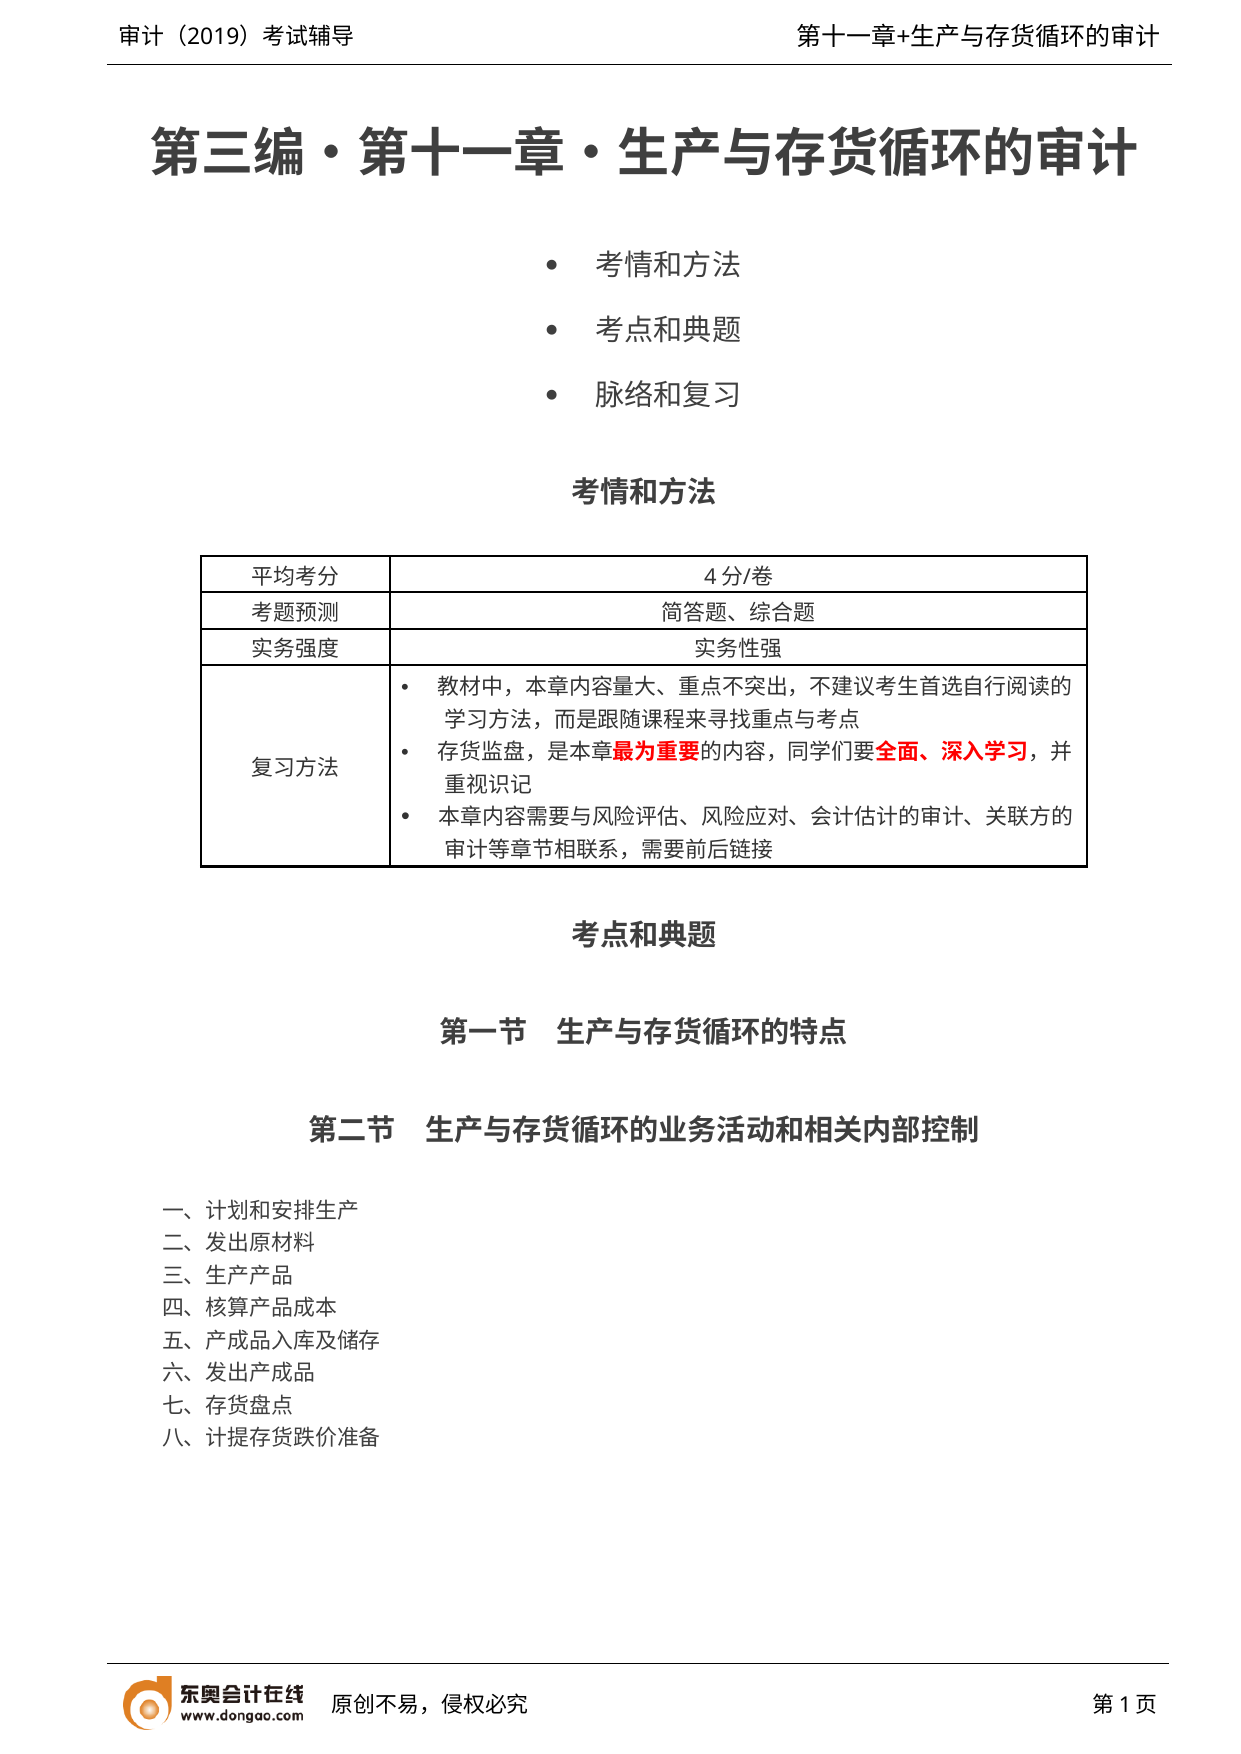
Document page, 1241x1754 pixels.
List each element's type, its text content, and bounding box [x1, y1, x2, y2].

text  脉络和复习 [118, 360, 1169, 425]
text 二、发出原材料 [118, 1225, 1169, 1257]
text 一、计划和安排生产 [118, 1192, 1169, 1225]
text  考情和方法 [118, 230, 1169, 295]
text 三、生产产品 [118, 1257, 1169, 1290]
table_cell • 教材中，本章内容量大、重点不突出，不建议考生首选自行阅读的学习方法，而是跟随课程来寻找重点与考点 • 存货监盘，是本章最为重要的内容，同学们要全面、深入学习，并重视识记 • 本章内容需要与风险评估、风险应对、会计估计的审计、关联方的审计等章节相联系，需要前后链接 [391, 666, 1086, 865]
table_cell 实务性强 [391, 630, 1086, 663]
text 五、产成品入库及储存 [118, 1322, 1169, 1355]
table_cell 考题预测 [202, 593, 389, 627]
text 六、发出产成品 [118, 1355, 1169, 1387]
text  考点和典题 [118, 295, 1169, 360]
table_cell 实务强度 [202, 630, 389, 663]
text 四、核算产品成本 [118, 1290, 1169, 1322]
text 第二节 生产与存货循环的业务活动和相关内部控制 [118, 1095, 1169, 1160]
text 第三编•第十一章•生产与存货循环的审计 [118, 100, 1169, 198]
text 考情和方法 [118, 458, 1169, 523]
table_cell 简答题、综合题 [391, 593, 1086, 627]
text 考点和典题 [118, 900, 1169, 965]
table_header 4分/卷 [391, 557, 1086, 591]
text 八、计提存货跌价准备 [118, 1420, 1169, 1452]
picture [118, 1675, 308, 1731]
text 七、存货盘点 [118, 1387, 1169, 1420]
table_header 平均考分 [202, 557, 389, 591]
text 第一节 生产与存货循环的特点 [118, 997, 1169, 1062]
table_cell 复习方法 [202, 666, 389, 865]
